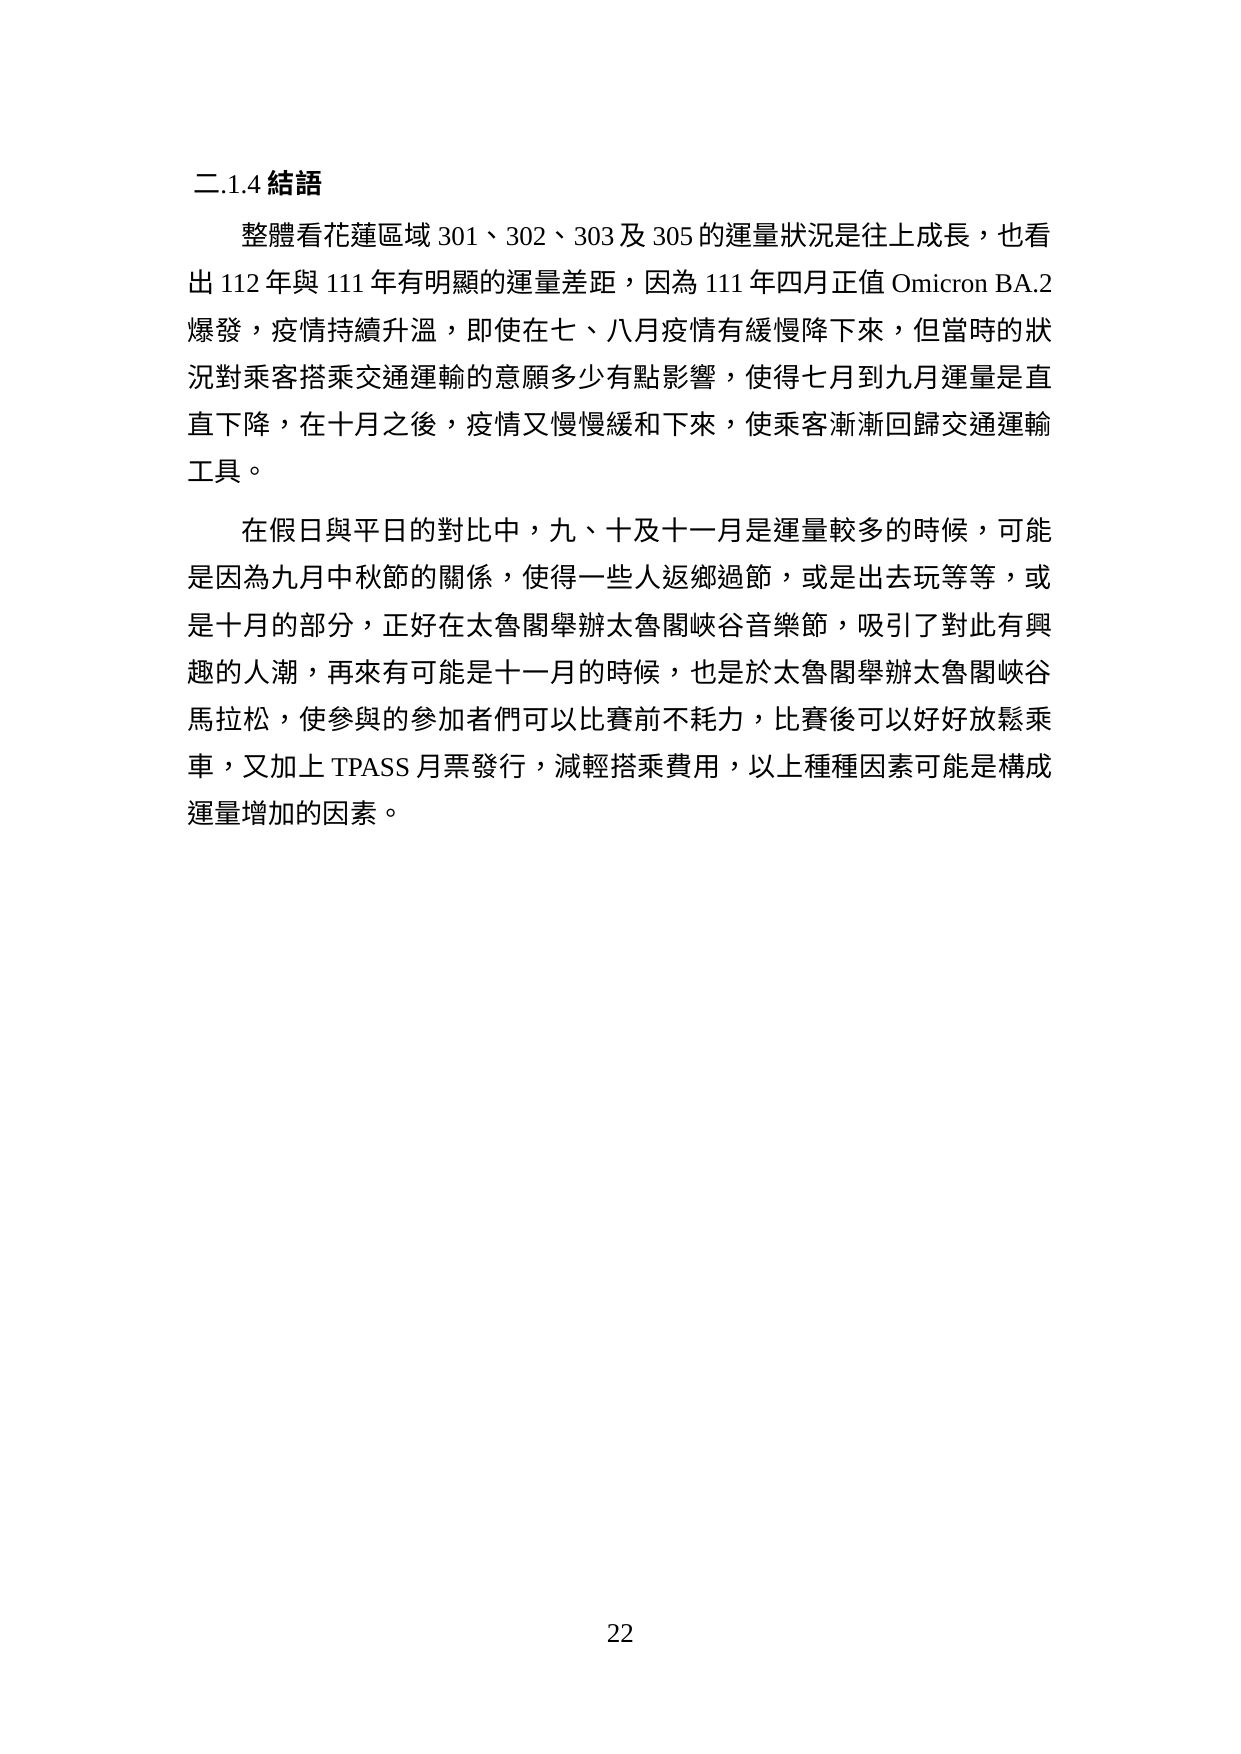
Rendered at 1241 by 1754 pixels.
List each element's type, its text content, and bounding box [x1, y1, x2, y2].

text 在假日與平日的對比中，九、十及十一月是運量較多的時候，可能是因為九月中秋節的關係，使得一些人返鄉過節，或是出去玩等等，或是十月的部分，正好在太魯閣舉辦太魯閣峽谷音樂節，吸引了對此有興趣的人潮，再來有可能是十一月的時候，也是於太魯閣舉辦太魯閣峽谷馬拉松，使參與的參加者們可以比賽前不耗力，比賽後可以好好放鬆乘車，又加上TPASS月票發行，減輕搭乘費用，以上種種因素可能是構成運量增加的因素。 [187, 509, 1053, 831]
text 整體看花蓮區域301、302、303及305的運量狀況是往上成長，也看出112年與111年有明顯的運量差距，因為111年四月正值Omicron BA.2爆發，疫情持續升溫，即使在七、八月疫情有緩慢降下來，但當時的狀況對乘客搭乘交通運輸的意願多少有點影響，使得七月到九月運量是直直下降，在十月之後，疫情又慢慢緩和下來，使乘客漸漸回歸交通運輸工具。 [187, 214, 1053, 489]
subtitle 結語 [193, 162, 1053, 202]
